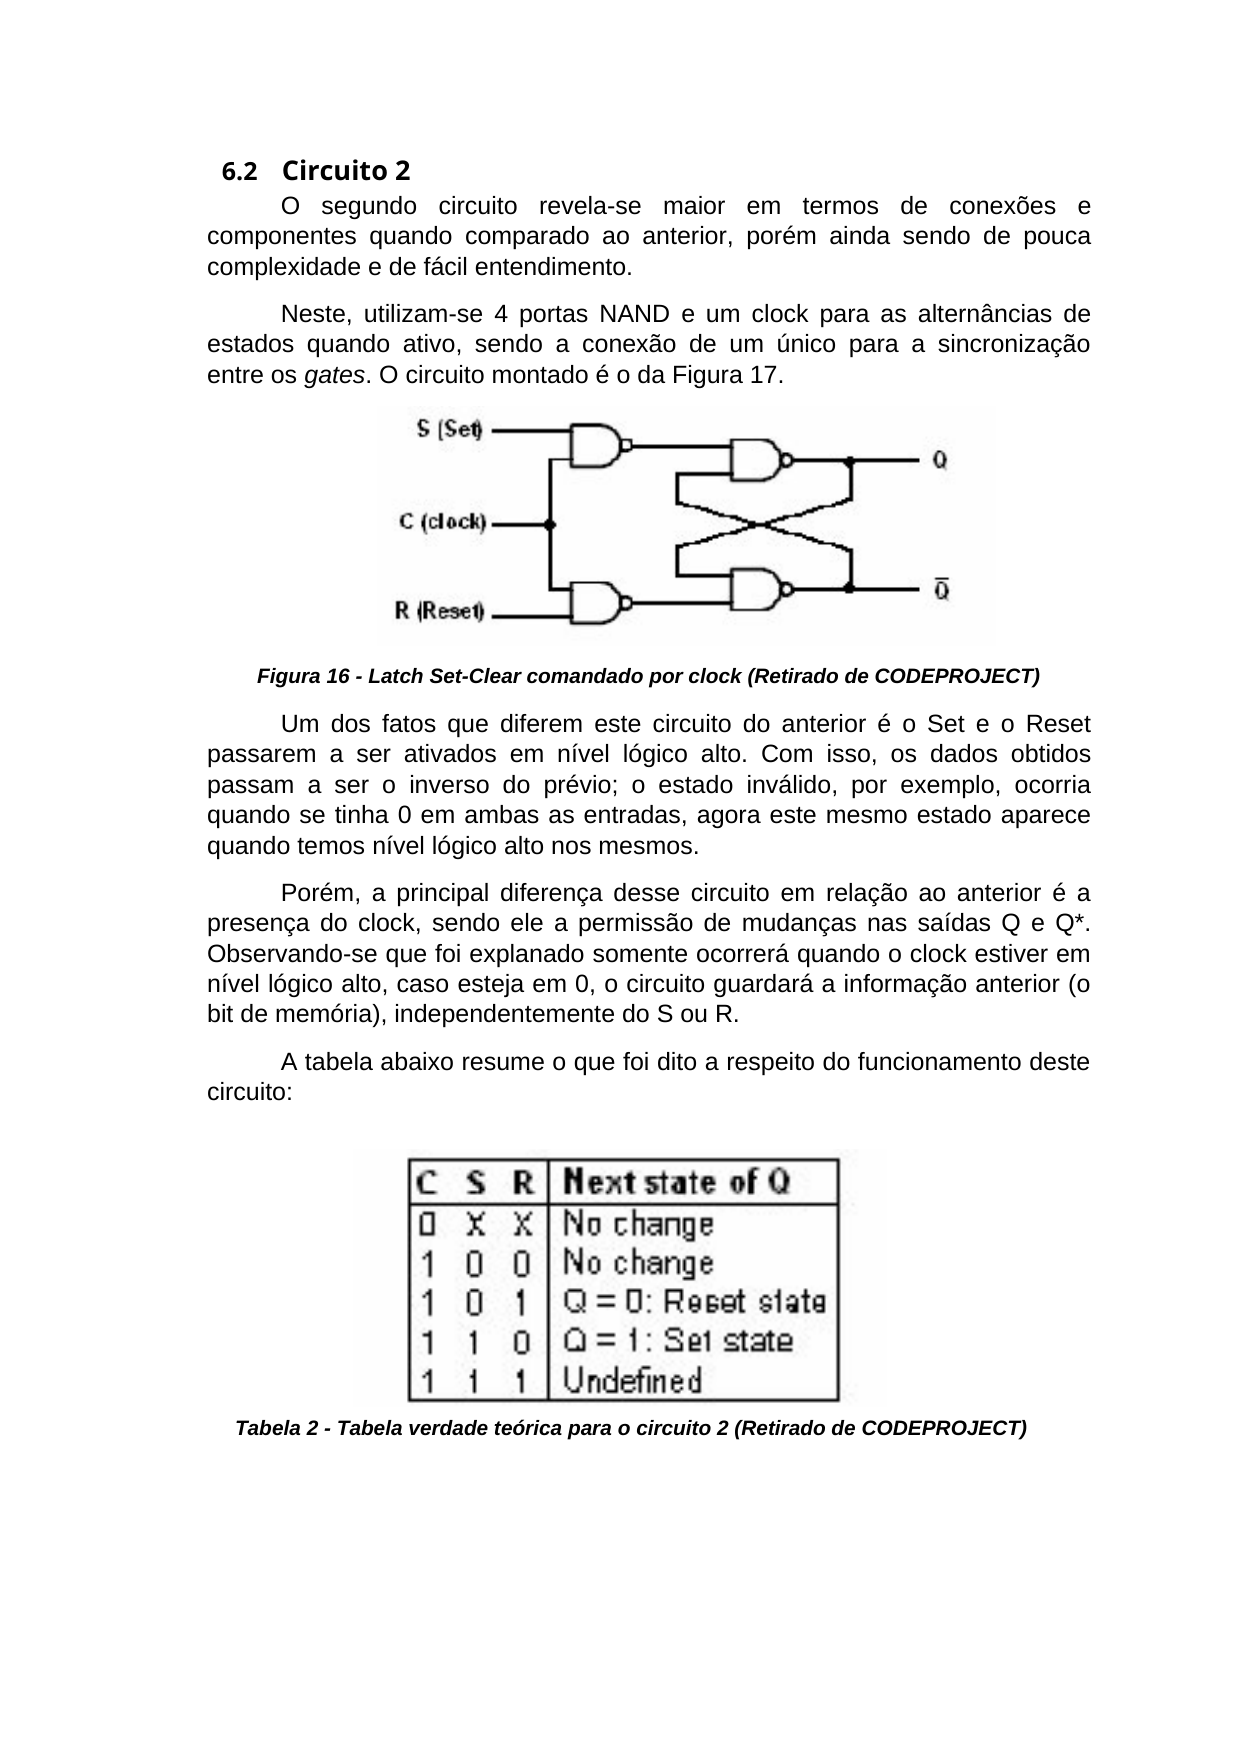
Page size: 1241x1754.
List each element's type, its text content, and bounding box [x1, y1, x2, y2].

text Porém, a principal diferença desse circuito em relação ao anterior é a presença do clock, sendo ele a permissão de mudanças nas saídas Q e Q*. Observando-se que foi explanado somente ocorrerá quando o clock estiver em nível lógico alto, caso esteja em 0, o circuito guardará a informação anterior (o bit de memória), independentemente do S ou R. [207, 878, 1092, 1028]
text O segundo circuito revela-se maior em termos de conexões e componentes quando comparado ao anterior, porém ainda sendo de pouca complexidade e de fácil entendimento. [207, 191, 1092, 281]
text Um dos fatos que diferem este circuito do anterior é o Set e o Reset passarem a ser ativados em nível lógico alto. Com isso, os dados obtidos passam a ser o inverso do prévio; o estado inválido, por exemplo, ocorria quando se tinha 0 em ambas as entradas, agora este mesmo estado aparece quando temos nível lógico alto nos mesmos. [207, 709, 1092, 859]
picture [352, 1149, 888, 1407]
text Neste, utilizam-se 4 portas NAND e um clock para as alternâncias de estados quando ativo, sendo a conexão de um único para a sincronização entre os gates. O circuito montado é o da Figura 17. [207, 299, 1092, 388]
subtitle Circuito 2 [222, 152, 1092, 189]
picture [377, 406, 996, 646]
text Figura 16 - Latch Set-Clear comandado por clock (Retirado de CODEPROJECT) [207, 664, 1092, 688]
text A tabela abaixo resume o que foi dito a respeito do funcionamento deste circuito: [207, 1046, 1092, 1106]
